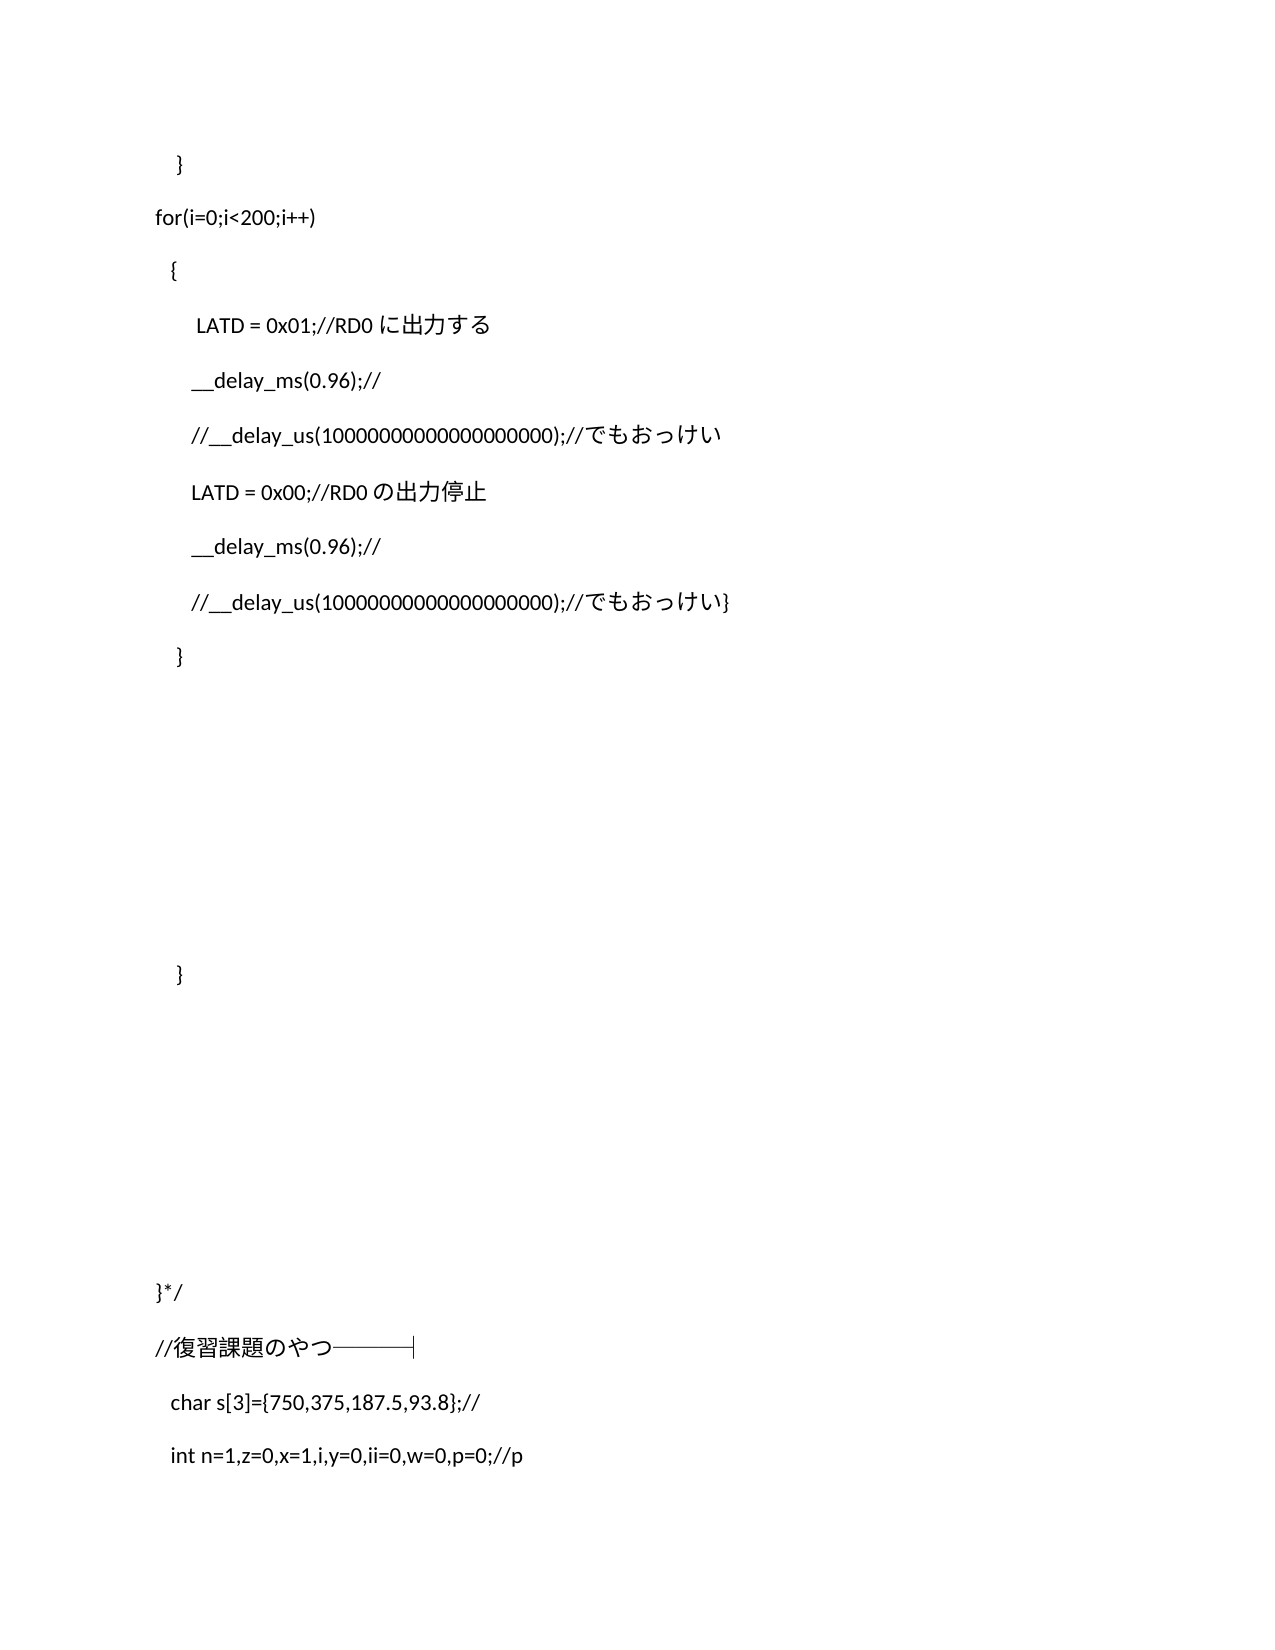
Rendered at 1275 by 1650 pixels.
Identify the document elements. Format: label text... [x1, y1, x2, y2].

text LATD = 0x01;//RD0に出力する [150, 309, 1125, 340]
text int n=1,z=0,x=1,i,y=0,ii=0,w=0,p=0;//p [150, 1441, 1125, 1469]
text //__delay_us(10000000000000000000);//でもおっけい} [150, 585, 1125, 617]
text { [150, 256, 1125, 284]
text //復習課題のやつ───┤ [150, 1331, 1125, 1363]
text __delay_ms(0.96);// [150, 532, 1125, 560]
text char s[3]={750,375,187.5,93.8};// [150, 1388, 1125, 1416]
text } [150, 960, 1125, 988]
text }*/ [150, 1278, 1125, 1306]
text for(i=0;i<200;i++) [150, 203, 1125, 231]
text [150, 419, 1125, 450]
text } [150, 150, 1125, 178]
text } [150, 642, 1125, 670]
text __delay_ms(0.96);// [150, 366, 1125, 394]
text LATD = 0x00;//RD0の出力停止 [150, 476, 1125, 507]
